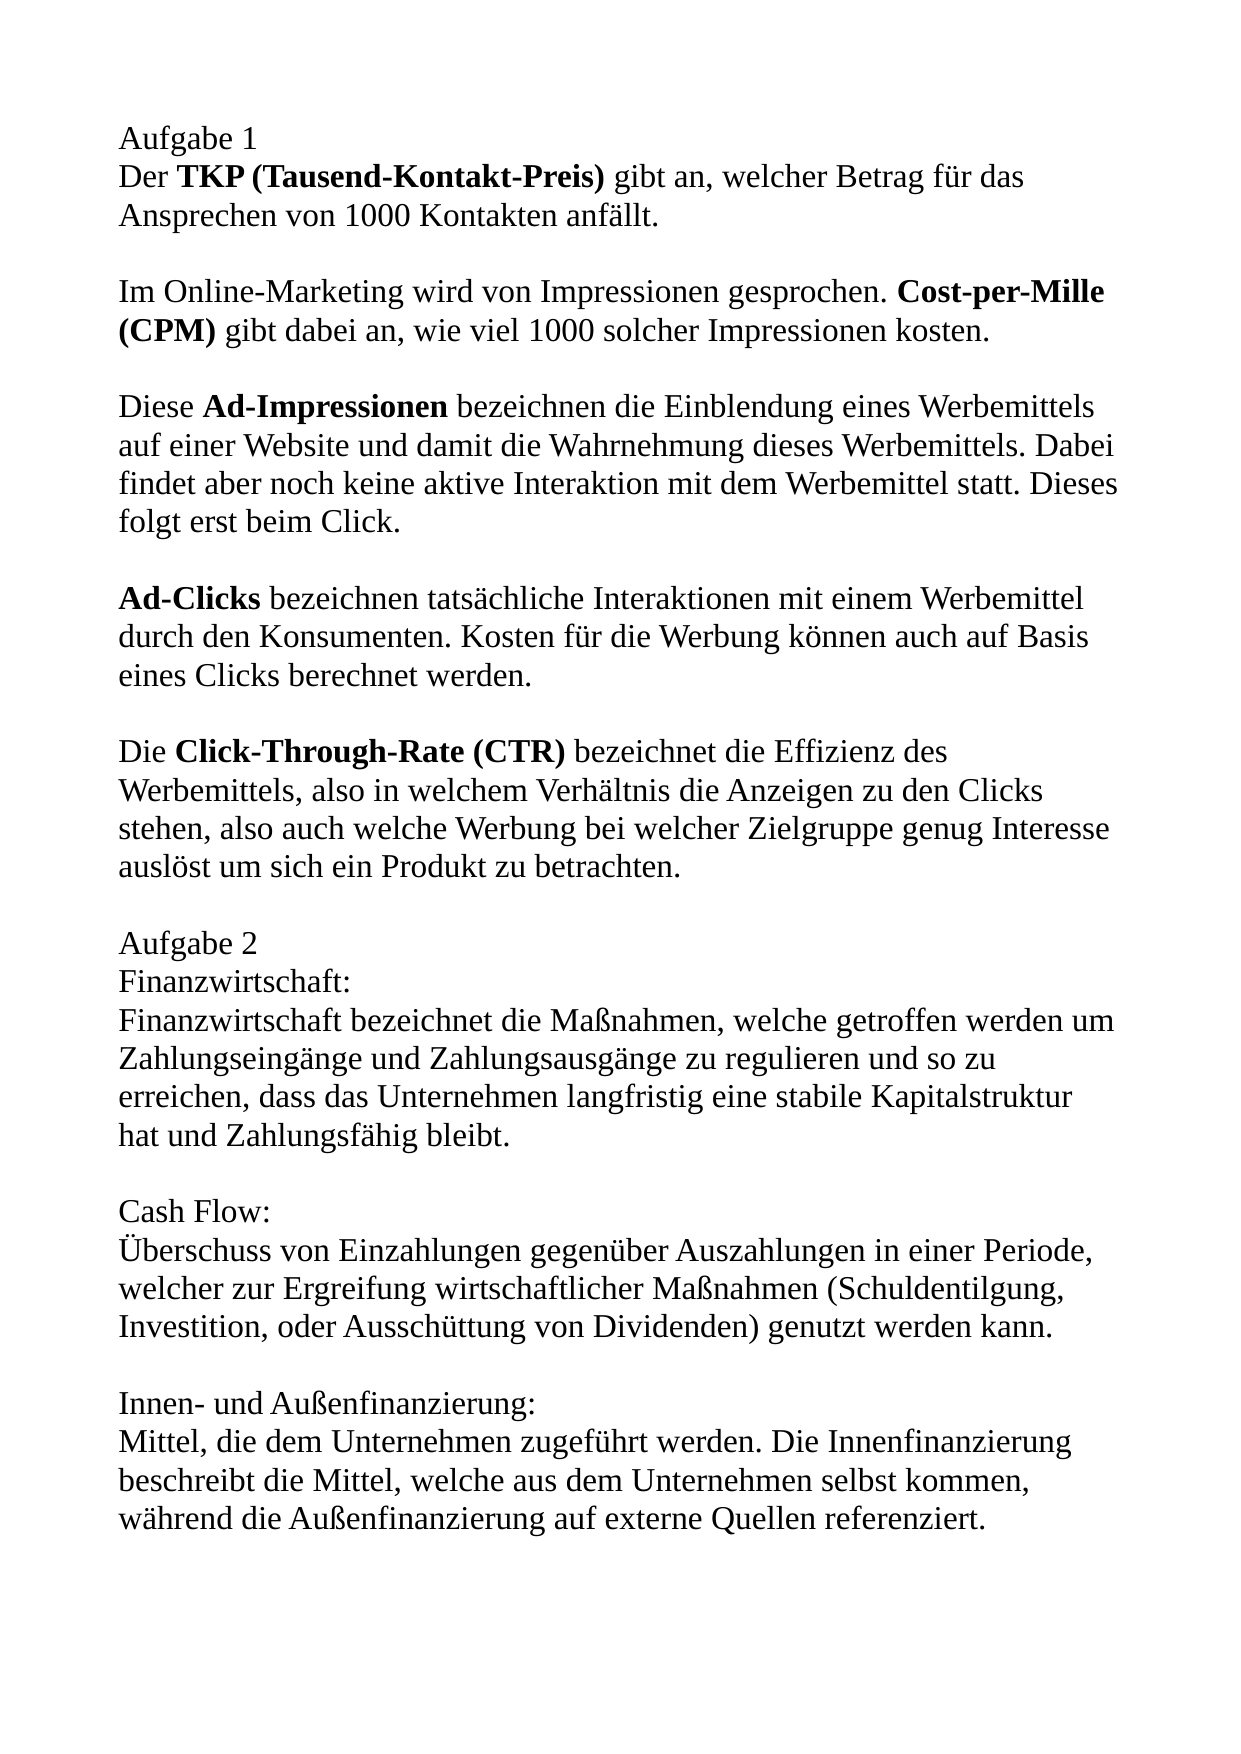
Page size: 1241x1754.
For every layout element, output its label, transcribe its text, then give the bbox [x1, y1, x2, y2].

text Die Click-Through-Rate (CTR) bezeichnet die Effizienz des Werbemittels, also in welchem Verhältnis die Anzeigen zu den Clicks stehen, also auch welche Werbung bei welcher Zielgruppe genug Interesse auslöst um sich ein Produkt zu betrachten. [118, 731, 1122, 885]
text Aufgabe 2 [118, 923, 1122, 961]
text Der TKP (Tausend-Kontakt-Preis) gibt an, welcher Betrag für das Ansprechen von 1000 Kontakten anfällt. [118, 156, 1122, 233]
text Aufgabe 1 [118, 118, 1122, 156]
text Ad-Clicks bezeichnen tatsächliche Interaktionen mit einem Werbemittel durch den Konsumenten. Kosten für die Werbung können auch auf Basis eines Clicks berechnet werden. [118, 578, 1122, 693]
text Finanzwirtschaft bezeichnet die Maßnahmen, welche getroffen werden um Zahlungseingänge und Zahlungsausgänge zu regulieren und so zu erreichen, dass das Unternehmen langfristig eine stabile Kapitalstruktur hat und Zahlungsfähig bleibt. [118, 1000, 1122, 1153]
text Innen- und Außenfinanzierung: [118, 1383, 1122, 1421]
text Diese Ad-Impressionen bezeichnen die Einblendung eines Werbemittels auf einer Website und damit die Wahrnehmung dieses Werbemittels. Dabei findet aber noch keine aktive Interaktion mit dem Werbemittel statt. Dieses folgt erst beim Click. [118, 386, 1122, 540]
text Überschuss von Einzahlungen gegenüber Auszahlungen in einer Periode, welcher zur Ergreifung wirtschaftlicher Maßnahmen (Schuldentilgung, Investition, oder Ausschüttung von Dividenden) genutzt werden kann. [118, 1230, 1122, 1345]
text Mittel, die dem Unternehmen zugeführt werden. Die Innenfinanzierung beschreibt die Mittel, welche aus dem Unternehmen selbst kommen, während die Außenfinanzierung auf externe Quellen referenziert. [118, 1421, 1122, 1536]
text Im Online-Marketing wird von Impressionen gesprochen. Cost-per-Mille (CPM) gibt dabei an, wie viel 1000 solcher Impressionen kosten. [118, 271, 1122, 348]
text Cash Flow: [118, 1191, 1122, 1230]
text Finanzwirtschaft: [118, 961, 1122, 1000]
